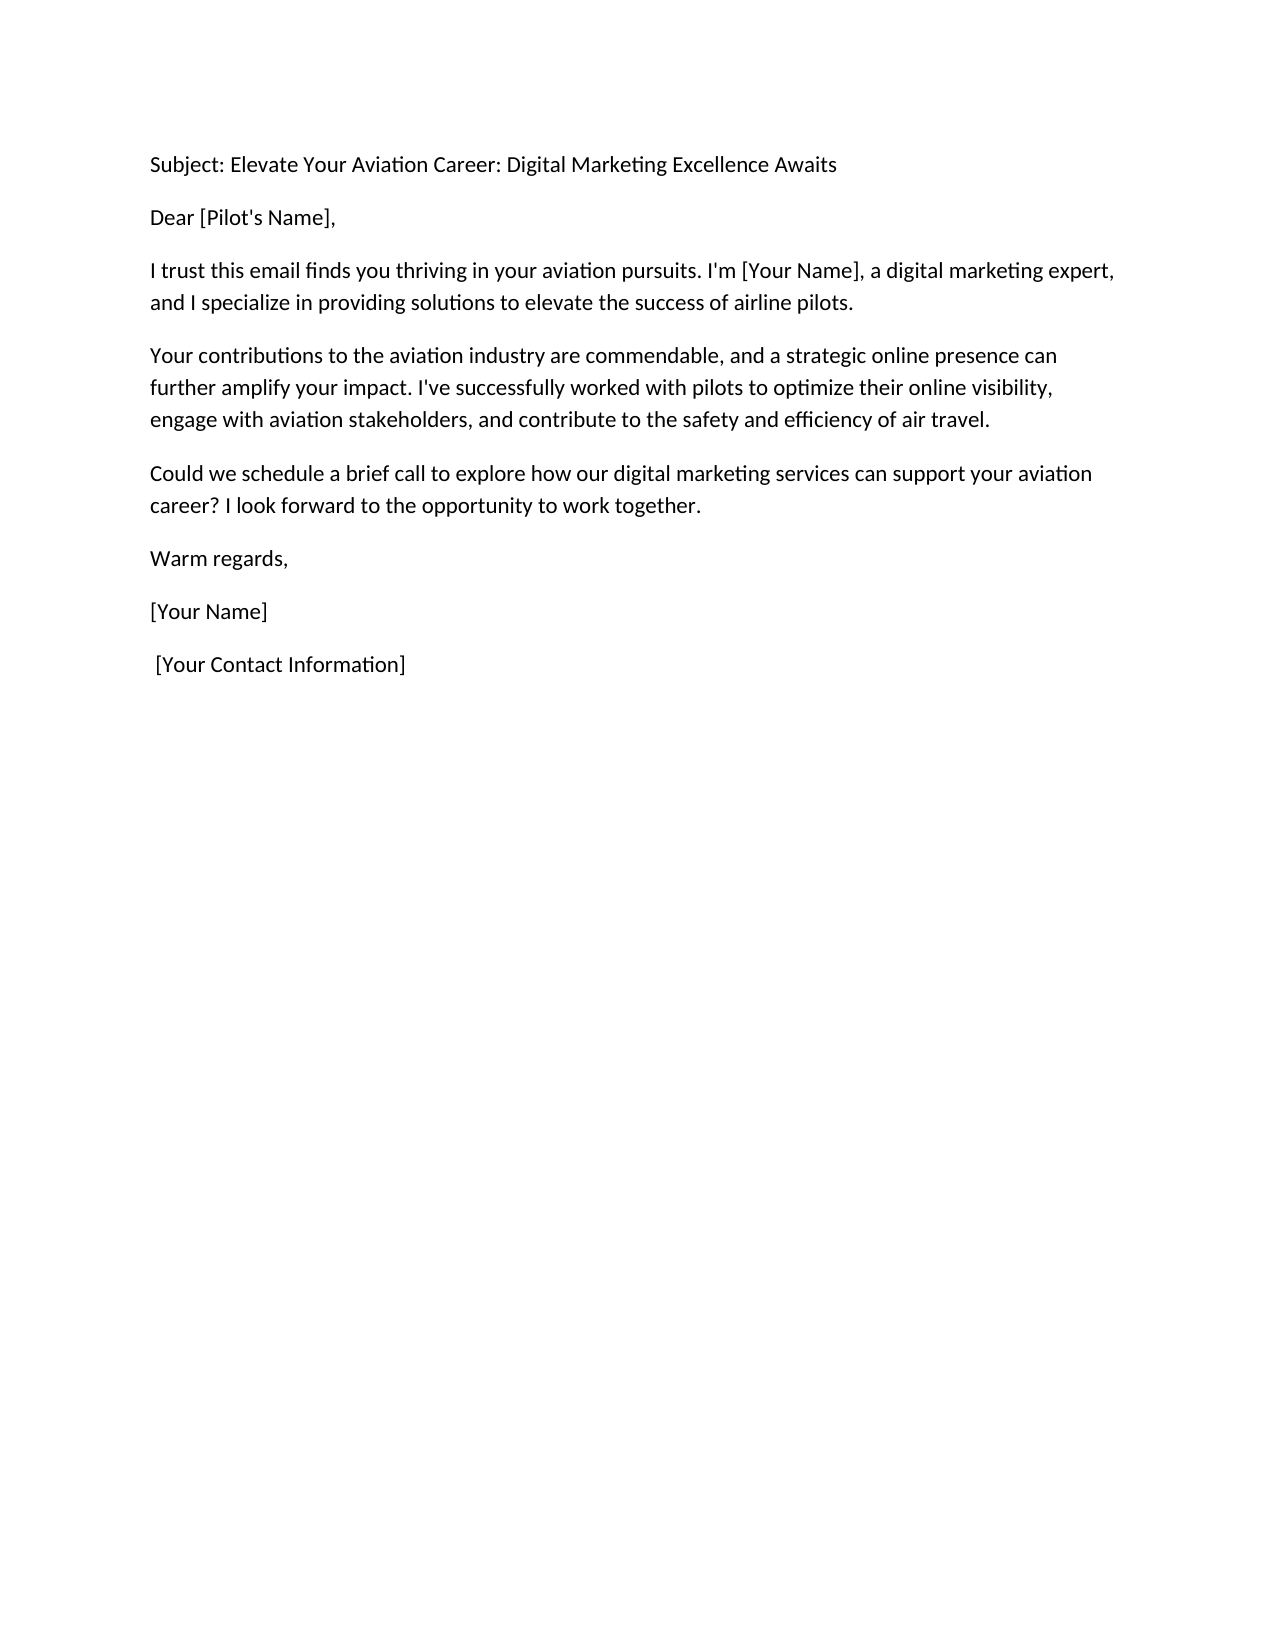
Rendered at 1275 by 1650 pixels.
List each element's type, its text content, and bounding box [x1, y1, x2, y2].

text [Your Name] [150, 597, 1125, 625]
text Warm regards, [150, 544, 1125, 572]
text [Your Contact Information] [150, 650, 1125, 678]
text Could we schedule a brief call to explore how our digital marketing services can support your aviation career? I look forward to the opportunity to work together. [150, 459, 1125, 519]
text Your contributions to the aviation industry are commendable, and a strategic online presence can further amplify your impact. I've successfully worked with pilots to optimize their online visibility, engage with aviation stakeholders, and contribute to the safety and efficiency of air travel. [150, 341, 1125, 434]
text Dear [Pilot's Name], [150, 203, 1125, 231]
text I trust this email finds you thriving in your aviation pursuits. I'm [Your Name], a digital marketing expert, and I specialize in providing solutions to elevate the success of airline pilots. [150, 256, 1125, 316]
text Subject: Elevate Your Aviation Career: Digital Marketing Excellence Awaits [150, 150, 1125, 178]
